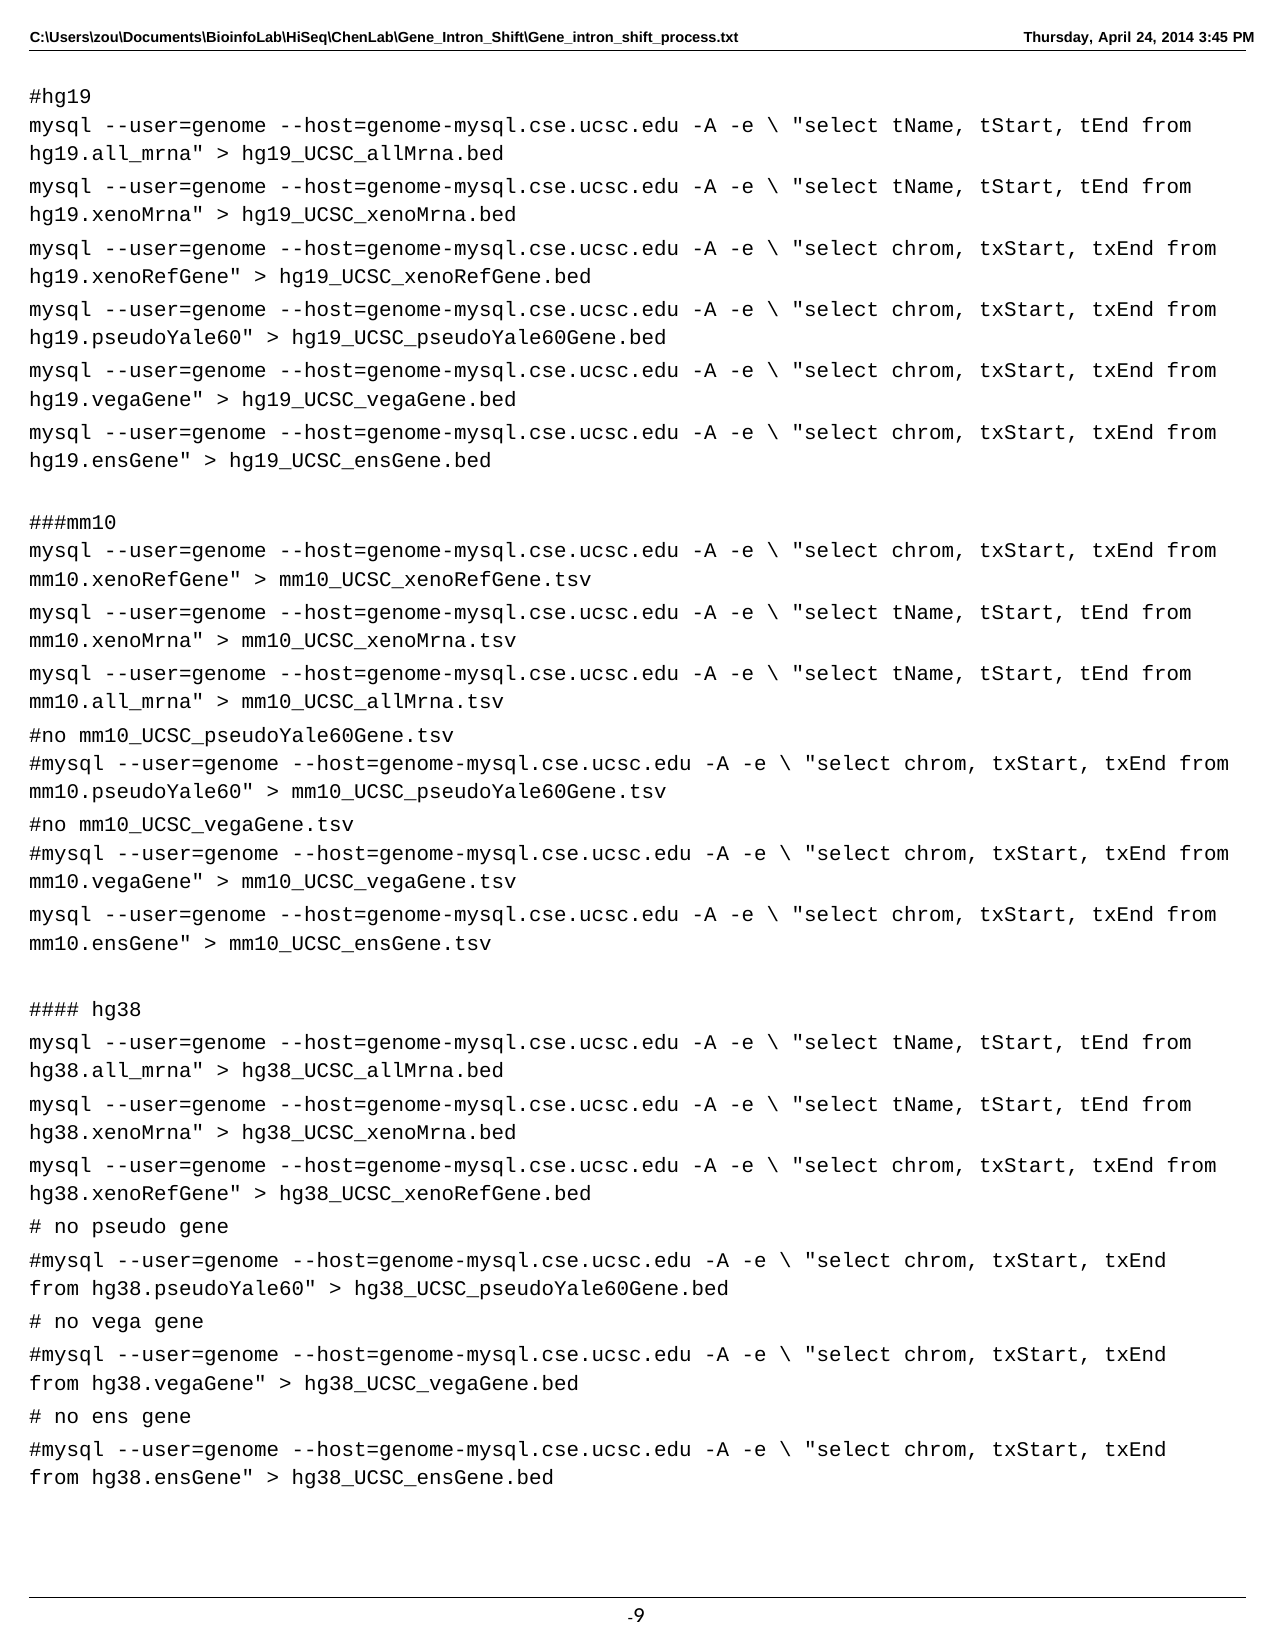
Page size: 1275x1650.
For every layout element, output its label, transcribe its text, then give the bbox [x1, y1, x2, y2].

text #mysql --user=genome --host=genome-mysql.cse.ucsc.edu -A -e \ "select chrom, txStart, txEnd from hg38.vegaGene" > hg38_UCSC_vegaGene.bed [29, 1344, 1227, 1396]
text # no ens gene [29, 1406, 1227, 1429]
text mysql --user=genome --host=genome-mysql.cse.ucsc.edu -A -e \ "select chrom, txStart, txEnd from hg19.xenoRefGene" > hg19_UCSC_xenoRefGene.bed [29, 238, 1227, 289]
text #mysql --user=genome --host=genome-mysql.cse.ucsc.edu -A -e \ "select chrom, txStart, txEnd from hg38.ensGene" > hg38_UCSC_ensGene.bed [29, 1439, 1227, 1491]
text # no vega gene [29, 1311, 1227, 1335]
text mysql --user=genome --host=genome-mysql.cse.ucsc.edu -A -e \ "select tName, tStart, tEnd from hg38.all_mrna" > hg38_UCSC_allMrna.bed [29, 1032, 1267, 1084]
text #mysql --user=genome --host=genome-mysql.cse.ucsc.edu -A -e \ "select chrom, txStart, txEnd from hg38.pseudoYale60" > hg38_UCSC_pseudoYale60Gene.bed [29, 1249, 1227, 1302]
text #### hg38 [29, 999, 1227, 1023]
text mysql --user=genome --host=genome-mysql.cse.ucsc.edu -A -e \ "select chrom, txStart, txEnd from hg19.ensGene" > hg19_UCSC_ensGene.bed [29, 422, 1227, 474]
text mysql --user=genome --host=genome-mysql.cse.ucsc.edu -A -e \ "select tName, tStart, tEnd from hg38.xenoMrna" > hg38_UCSC_xenoMrna.bed [29, 1093, 1267, 1146]
text #no mm10_UCSC_vegaGene.tsv [29, 814, 1267, 838]
text #mysql --user=genome --host=genome-mysql.cse.ucsc.edu -A -e \ "select chrom, txStart, txEnd from mm10.pseudoYale60" > mm10_UCSC_pseudoYale60Gene.tsv [29, 753, 1239, 805]
text mysql --user=genome --host=genome-mysql.cse.ucsc.edu -A -e \ "select tName, tStart, tEnd from hg19.all_mrna" > hg19_UCSC_allMrna.bed [29, 115, 1267, 167]
text mysql --user=genome --host=genome-mysql.cse.ucsc.edu -A -e \ "select chrom, txStart, txEnd from hg19.pseudoYale60" > hg19_UCSC_pseudoYale60Gene.bed [29, 299, 1227, 351]
text mysql --user=genome --host=genome-mysql.cse.ucsc.edu -A -e \ "select chrom, txStart, txEnd from hg19.vegaGene" > hg19_UCSC_vegaGene.bed [29, 361, 1227, 412]
text #no mm10_UCSC_pseudoYale60Gene.tsv [29, 724, 1267, 748]
text # no pseudo gene [29, 1216, 1227, 1240]
text #hg19 [29, 86, 1267, 110]
text ###mm10 [29, 512, 1267, 535]
text #mysql --user=genome --host=genome-mysql.cse.ucsc.edu -A -e \ "select chrom, txStart, txEnd from mm10.vegaGene" > mm10_UCSC_vegaGene.tsv [29, 843, 1239, 895]
text mysql --user=genome --host=genome-mysql.cse.ucsc.edu -A -e \ "select tName, tStart, tEnd from mm10.xenoMrna" > mm10_UCSC_xenoMrna.tsv [29, 602, 1267, 654]
text mysql --user=genome --host=genome-mysql.cse.ucsc.edu -A -e \ "select chrom, txStart, txEnd from hg38.xenoRefGene" > hg38_UCSC_xenoRefGene.bed [29, 1155, 1227, 1207]
text mysql --user=genome --host=genome-mysql.cse.ucsc.edu -A -e \ "select chrom, txStart, txEnd from mm10.xenoRefGene" > mm10_UCSC_xenoRefGene.tsv [29, 540, 1227, 592]
text mysql --user=genome --host=genome-mysql.cse.ucsc.edu -A -e \ "select tName, tStart, tEnd from mm10.all_mrna" > mm10_UCSC_allMrna.tsv [29, 663, 1267, 715]
text mysql --user=genome --host=genome-mysql.cse.ucsc.edu -A -e \ "select tName, tStart, tEnd from hg19.xenoMrna" > hg19_UCSC_xenoMrna.bed [29, 176, 1267, 228]
text mysql --user=genome --host=genome-mysql.cse.ucsc.edu -A -e \ "select chrom, txStart, txEnd from mm10.ensGene" > mm10_UCSC_ensGene.tsv [29, 904, 1227, 956]
